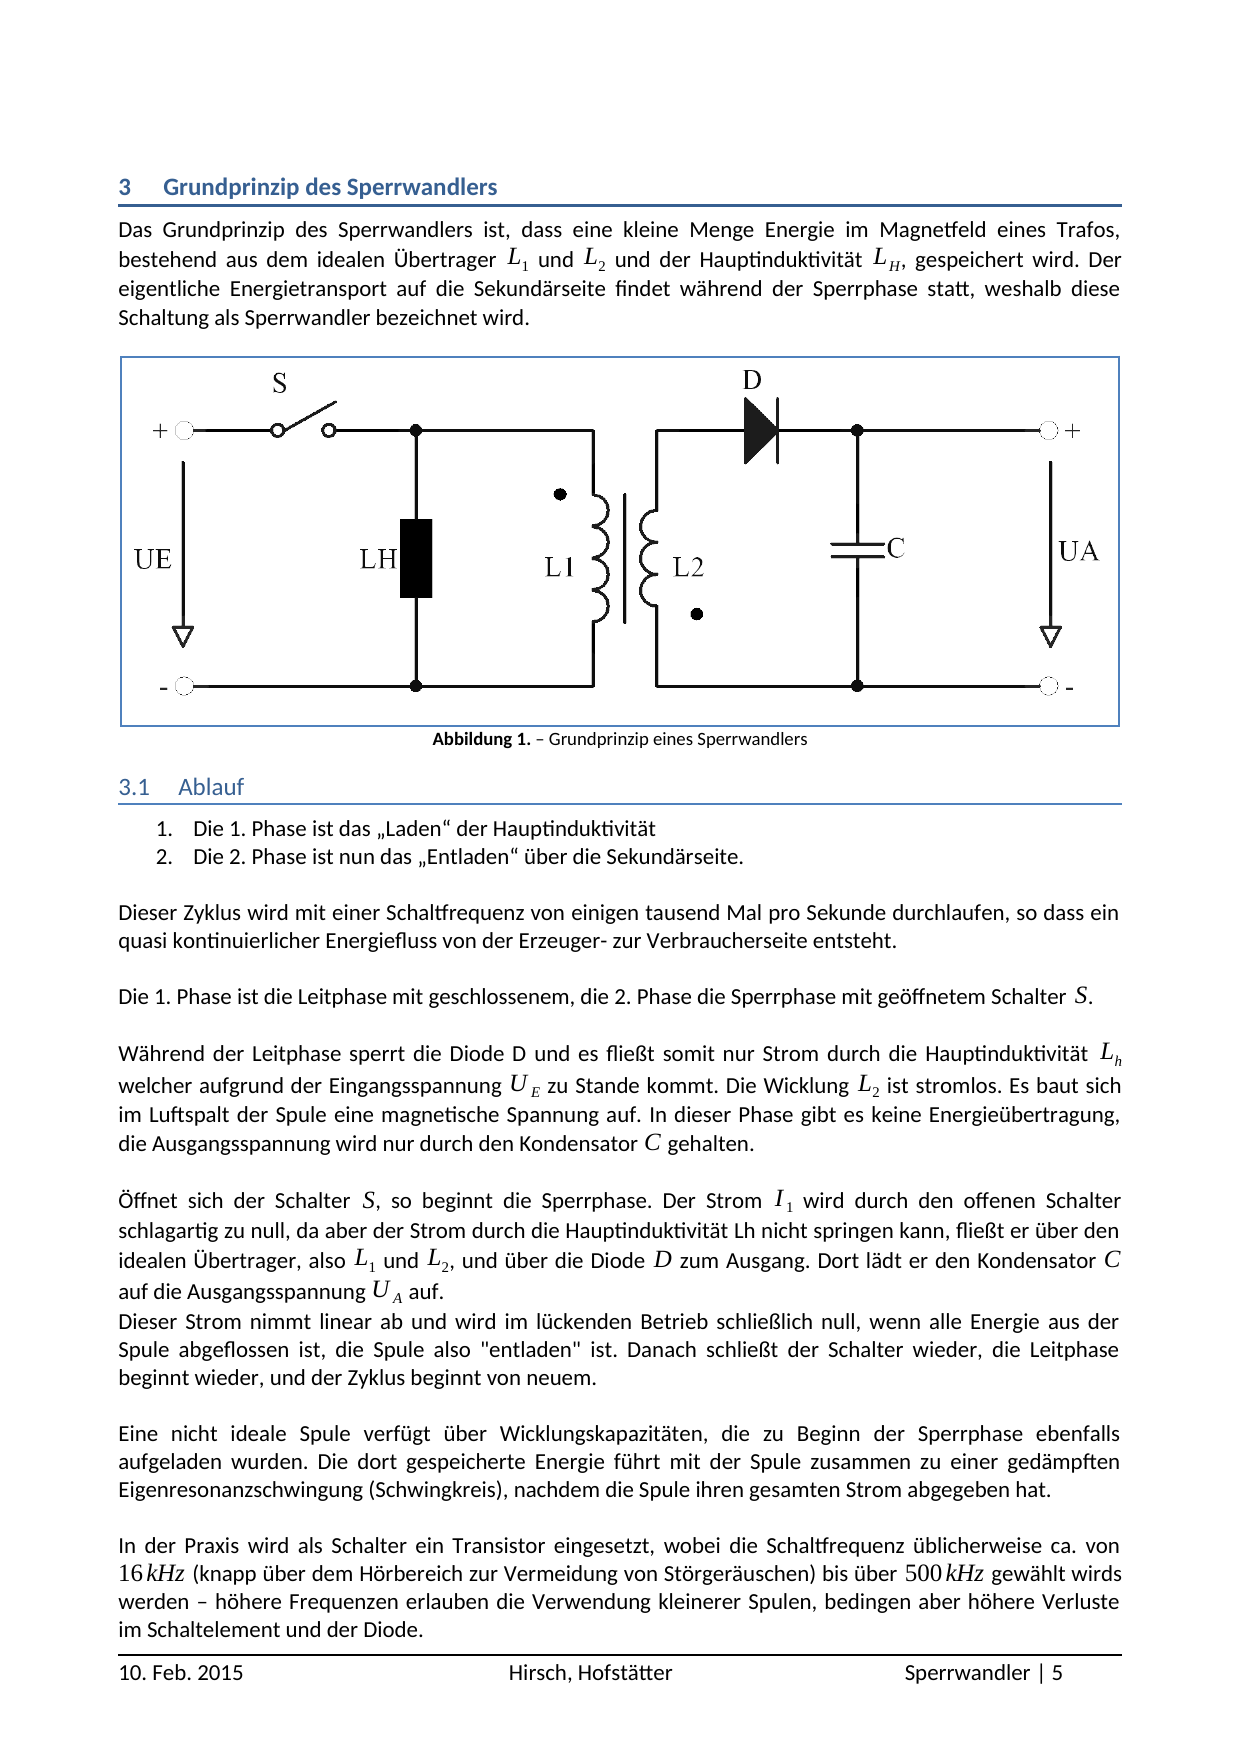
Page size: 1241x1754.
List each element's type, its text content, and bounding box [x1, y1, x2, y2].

list Die 2. Phase ist nun das „Entladen“ über die Sekundärseite. [156, 842, 1122, 870]
text Das Grundprinzip des Sperrwandlers ist, dass eine kleine Menge Energie im Magnetfeld eines Trafos, bestehend aus dem idealen Übertrager und und der Hauptinduktivität , gespeichert wird. Der eigentliche Energietransport auf die Sekundärseite findet während der Sperrphase statt, weshalb diese Schaltung als Sperrwandler bezeichnet wird. [118, 215, 1122, 331]
picture [122, 358, 1118, 725]
text Dieser Zyklus wird mit einer Schaltfrequenz von einigen tausend Mal pro Sekunde durchlaufen, so dass ein quasi kontinuierlicher Energiefluss von der Erzeuger- zur Verbraucherseite entsteht. [118, 898, 1122, 954]
list Die 1. Phase ist das „Laden“ der Hauptinduktivität [156, 814, 1122, 842]
text Während der Leitphase sperrt die Diode D und es fließt somit nur Strom durch die Hauptinduktivität welcher aufgrund der Eingangsspannung zu Stande kommt. Die Wicklung ist stromlos. Es baut sich im Luftspalt der Spule eine magnetische Spannung auf. In dieser Phase gibt es keine Energieübertragung, die Ausgangsspannung wird nur durch den Kondensator gehalten. [118, 1038, 1122, 1157]
text In der Praxis wird als Schalter ein Transistor eingesetzt, wobei die Schaltfrequenz üblicherweise ca. von (knapp über dem Hörbereich zur Vermeidung von Störgeräuschen) bis über gewählt wirds werden – höhere Frequenzen erlauben die Verwendung kleinerer Spulen, bedingen aber höhere Verluste im Schaltelement und der Diode. [118, 1531, 1122, 1643]
text Öffnet sich der Schalter , so beginnt die Sperrphase. Der Strom wird durch den offenen Schalter schlagartig zu null, da aber der Strom durch die Hauptinduktivität Lh nicht springen kann, fließt er über den idealen Übertrager, also und , und über die Diode zum Ausgang. Dort lädt er den Kondensator auf die Ausgangsspannung auf. [118, 1185, 1122, 1307]
text Abbildung 1. – Grundprinzip eines Sperrwandlers [118, 727, 1122, 750]
subtitle Grundprinzip des Sperrwandlers [118, 171, 1122, 204]
text Eine nicht ideale Spule verfügt über Wicklungskapazitäten, die zu Beginn der Sperrphase ebenfalls aufgeladen wurden. Die dort gespeicherte Energie führt mit der Spule zusammen zu einer gedämpften Eigenresonanzschwingung (Schwingkreis), nachdem die Spule ihren gesamten Strom abgegeben hat. [118, 1419, 1122, 1503]
subtitle Ablauf [118, 771, 1122, 803]
text Die 1. Phase ist die Leitphase mit geschlossenem, die 2. Phase die Sperrphase mit geöffnetem Schalter . [118, 982, 1122, 1010]
text Dieser Strom nimmt linear ab und wird im lückenden Betrieb schließlich null, wenn alle Energie aus der Spule abgeflossen ist, die Spule also "entladen" ist. Danach schließt der Schalter wieder, die Leitphase beginnt wieder, und der Zyklus beginnt von neuem. [118, 1307, 1122, 1391]
